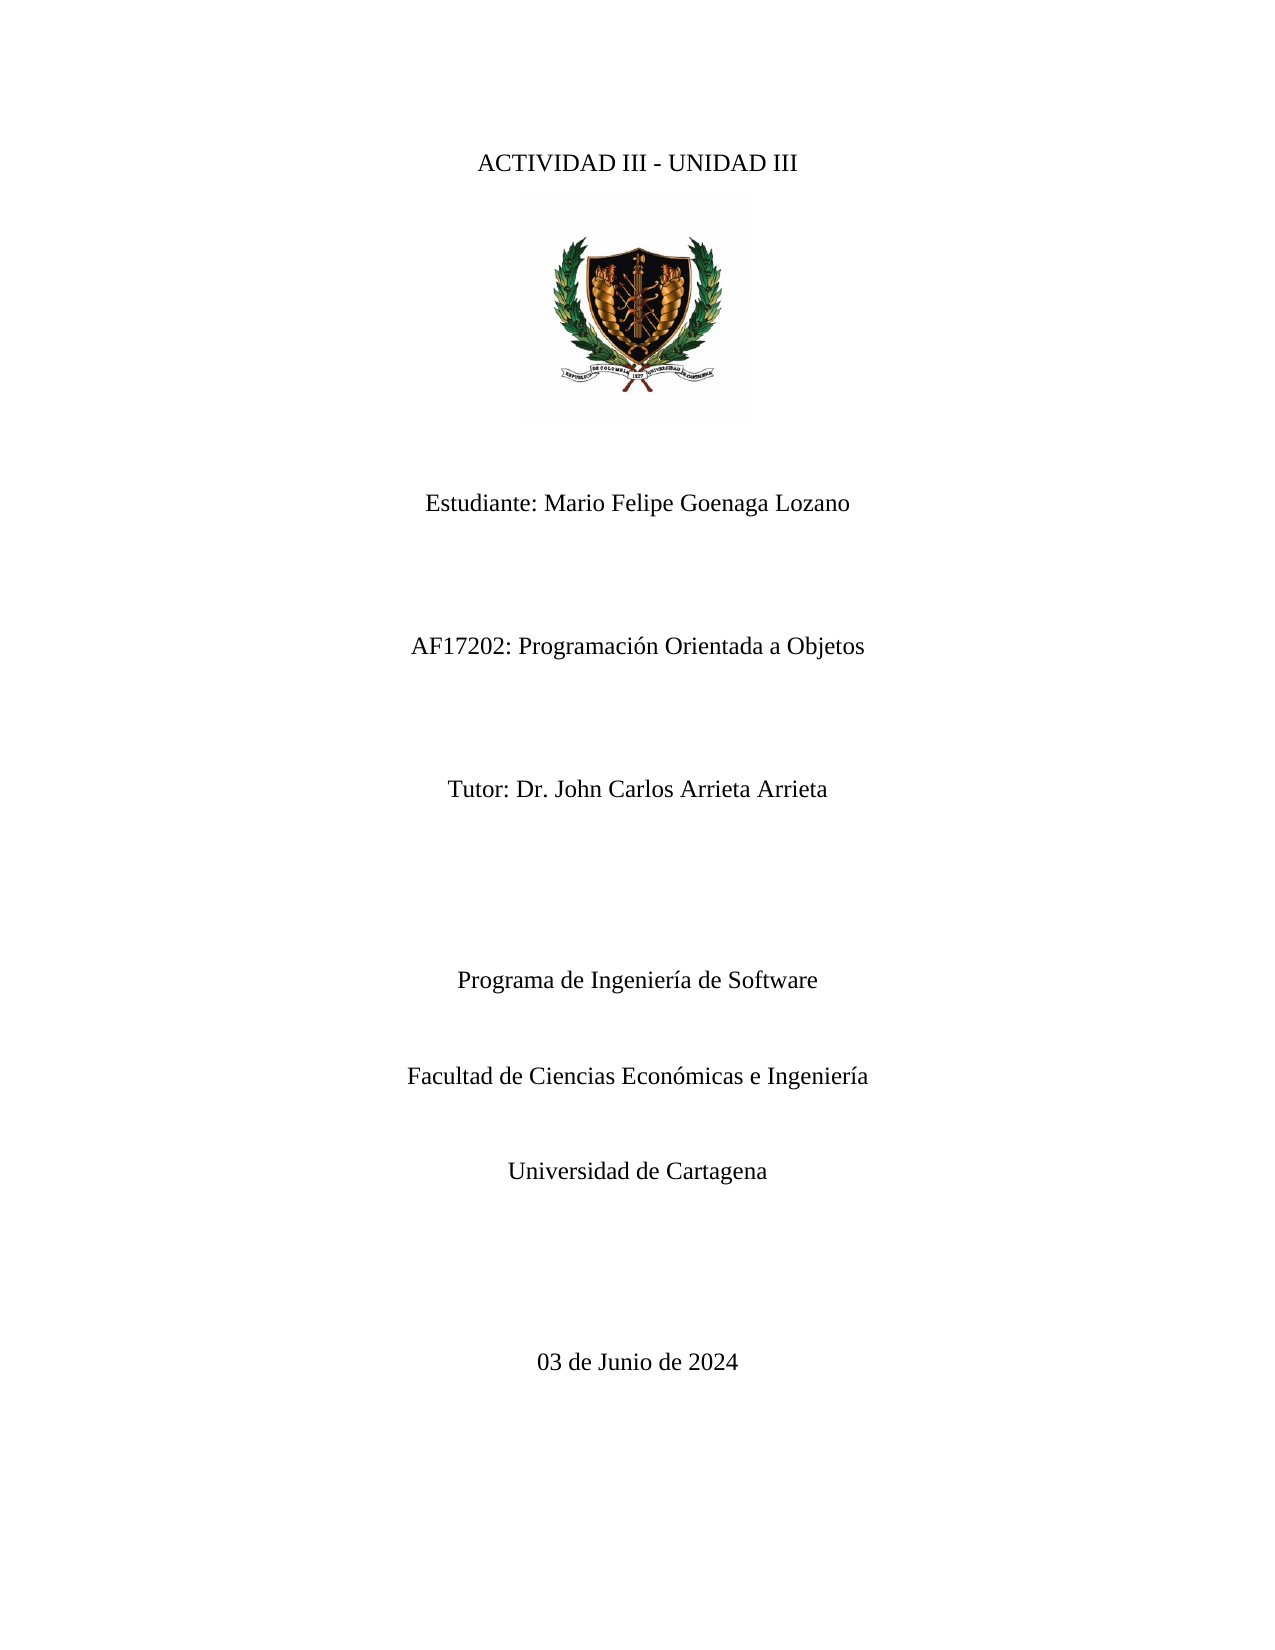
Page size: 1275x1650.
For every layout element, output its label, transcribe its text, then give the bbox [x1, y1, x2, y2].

text Programa de Ingeniería de Software [177, 965, 1098, 994]
text Facultad de Ciencias Económicas e Ingeniería [177, 1061, 1098, 1089]
text 03 de Junio de 2024 [177, 1347, 1098, 1376]
text Tutor: Dr. John Carlos Arrieta Arrieta [177, 774, 1098, 803]
picture [520, 195, 755, 422]
text AF17202: Programación Orientada a Objetos [177, 631, 1098, 660]
text Estudiante: Mario Felipe Goenaga Lozano [177, 488, 1098, 517]
text Universidad de Cartagena [177, 1156, 1098, 1185]
text ACTIVIDAD III - UNIDAD III [177, 148, 1098, 176]
